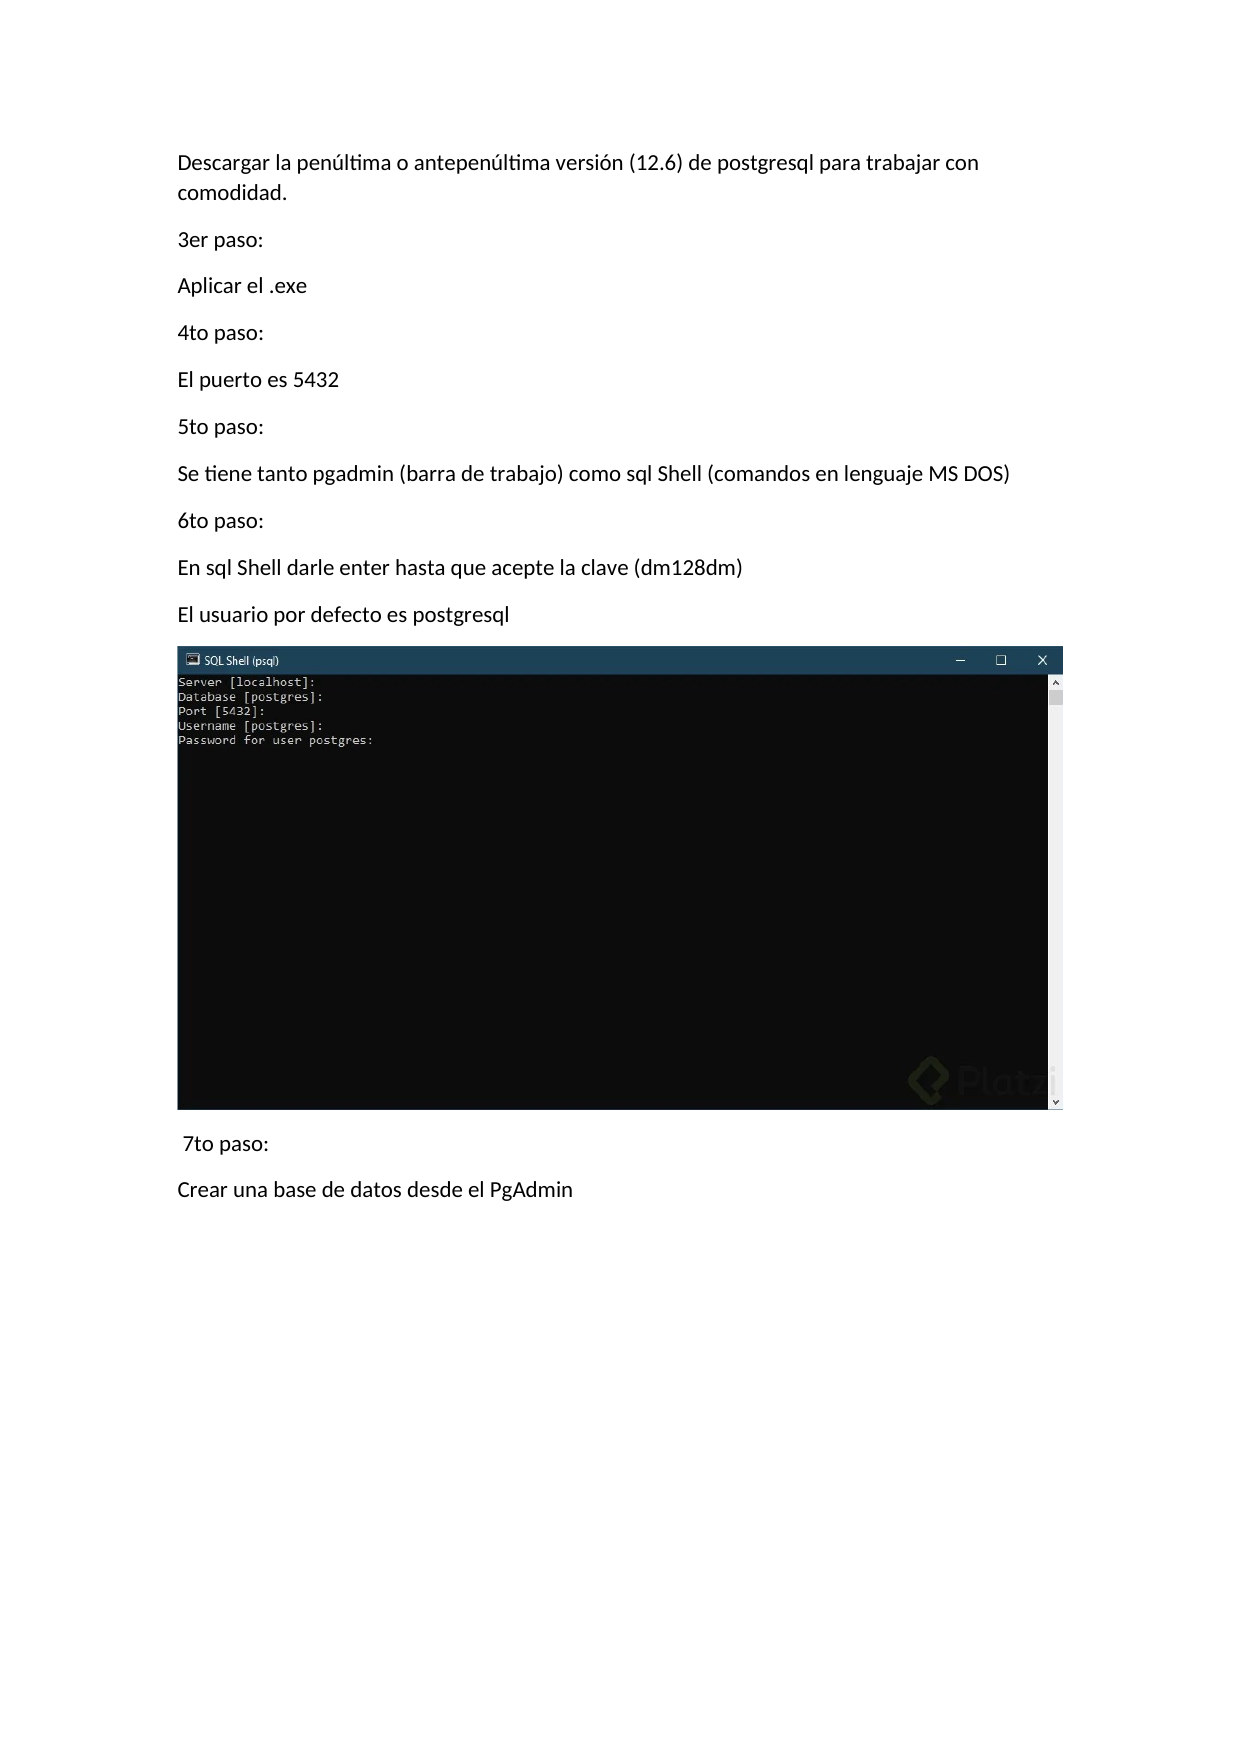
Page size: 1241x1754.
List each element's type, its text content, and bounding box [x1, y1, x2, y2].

text El puerto es 5432 [177, 365, 1063, 393]
text Se tiene tanto pgadmin (barra de trabajo) como sql Shell (comandos en lenguaje MS DOS) [177, 459, 1063, 487]
text 6to paso: [177, 506, 1063, 534]
text El usuario por defecto es postgresql [177, 600, 1063, 628]
text 4to paso: [177, 318, 1063, 346]
text Crear una base de datos desde el PgAdmin [177, 1176, 1063, 1203]
picture [177, 646, 1063, 1110]
text 7to paso: [177, 1129, 1063, 1157]
text Aplicar el .exe [177, 272, 1063, 299]
text Descargar la penúltima o antepenúltima versión (12.6) de postgresql para trabajar con comodidad. [177, 148, 1063, 206]
text 3er paso: [177, 225, 1063, 253]
text En sql Shell darle enter hasta que acepte la clave (dm128dm) [177, 553, 1063, 581]
text 5to paso: [177, 412, 1063, 440]
